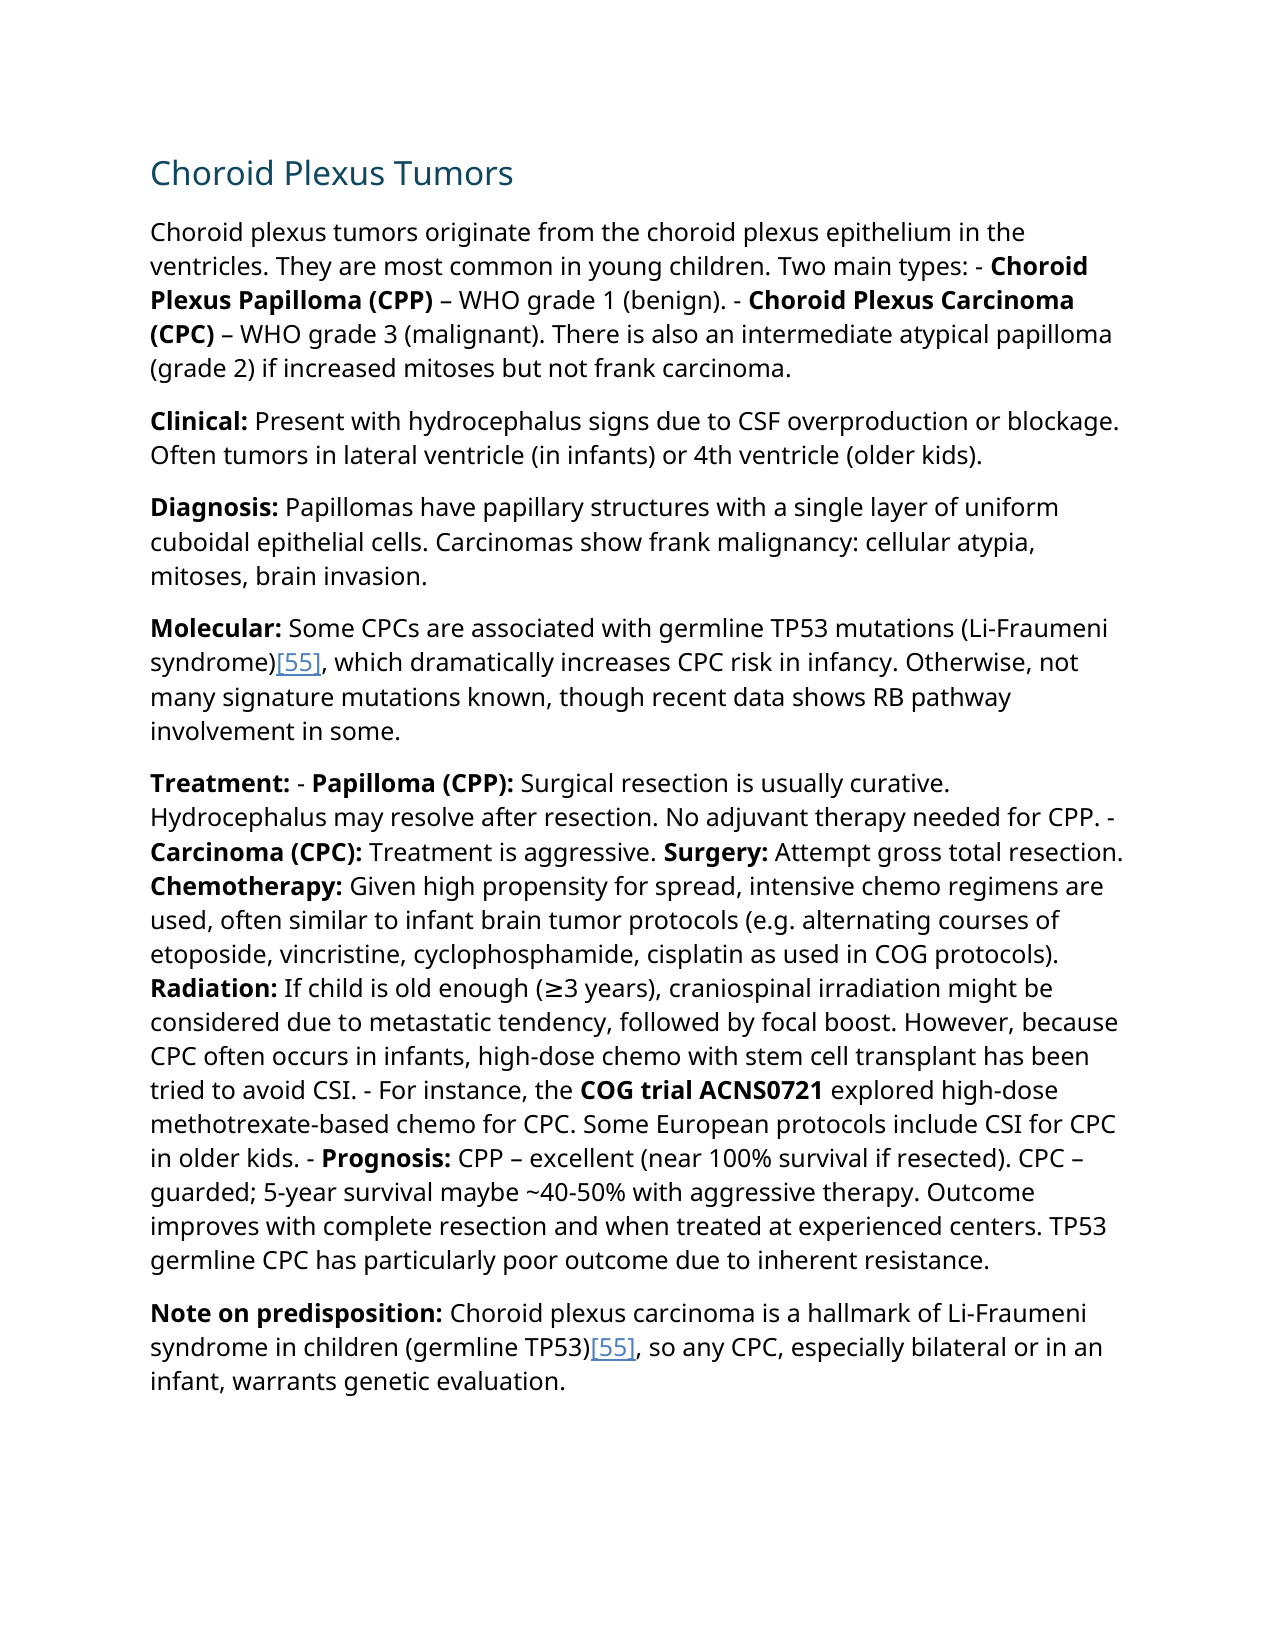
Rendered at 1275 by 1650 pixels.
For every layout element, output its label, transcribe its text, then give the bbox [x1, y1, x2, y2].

text Clinical: Present with hydrocephalus signs due to CSF overproduction or blockage. Often tumors in lateral ventricle (in infants) or 4th ventricle (older kids). [150, 403, 1125, 471]
text Note on predisposition: Choroid plexus carcinoma is a hallmark of Li-Fraumeni syndrome in children (germline TP53)[55], so any CPC, especially bilateral or in an infant, warrants genetic evaluation. [150, 1296, 1125, 1398]
text Diagnosis: Papillomas have papillary structures with a single layer of uniform cuboidal epithelial cells. Carcinomas show frank malignancy: cellular atypia, mitoses, brain invasion. [150, 490, 1125, 592]
text Choroid plexus tumors originate from the choroid plexus epithelium in the ventricles. They are most common in young children. Two main types: - Choroid Plexus Papilloma (CPP) – WHO grade 1 (benign). - Choroid Plexus Carcinoma (CPC) – WHO grade 3 (malignant). There is also an intermediate atypical papilloma (grade 2) if increased mitoses but not frank carcinoma. [150, 214, 1125, 384]
text Molecular: Some CPCs are associated with germline TP53 mutations (Li-Fraumeni syndrome)[55], which dramatically increases CPC risk in infancy. Otherwise, not many signature mutations known, though recent data shows RB pathway involvement in some. [150, 611, 1125, 747]
text Treatment: - Papilloma (CPP): Surgical resection is usually curative. Hydrocephalus may resolve after resection. No adjuvant therapy needed for CPP. - Carcinoma (CPC): Treatment is aggressive. Surgery: Attempt gross total resection. Chemotherapy: Given high propensity for spread, intensive chemo regimens are used, often similar to infant brain tumor protocols (e.g. alternating courses of etoposide, vincristine, cyclophosphamide, cisplatin as used in COG protocols). Radiation: If child is old enough (≥3 years), craniospinal irradiation might be considered due to metastatic tendency, followed by focal boost. However, because CPC often occurs in infants, high-dose chemo with stem cell transplant has been tried to avoid CSI. - For instance, the COG trial ACNS0721 explored high-dose methotrexate-based chemo for CPC. Some European protocols include CSI for CPC in older kids. - Prognosis: CPP – excellent (near 100% survival if resected). CPC – guarded; 5-year survival maybe ~40-50% with aggressive therapy. Outcome improves with complete resection and when treated at experienced centers. TP53 germline CPC has particularly poor outcome due to inherent resistance. [150, 766, 1125, 1277]
subtitle Choroid Plexus Tumors [150, 150, 1125, 195]
